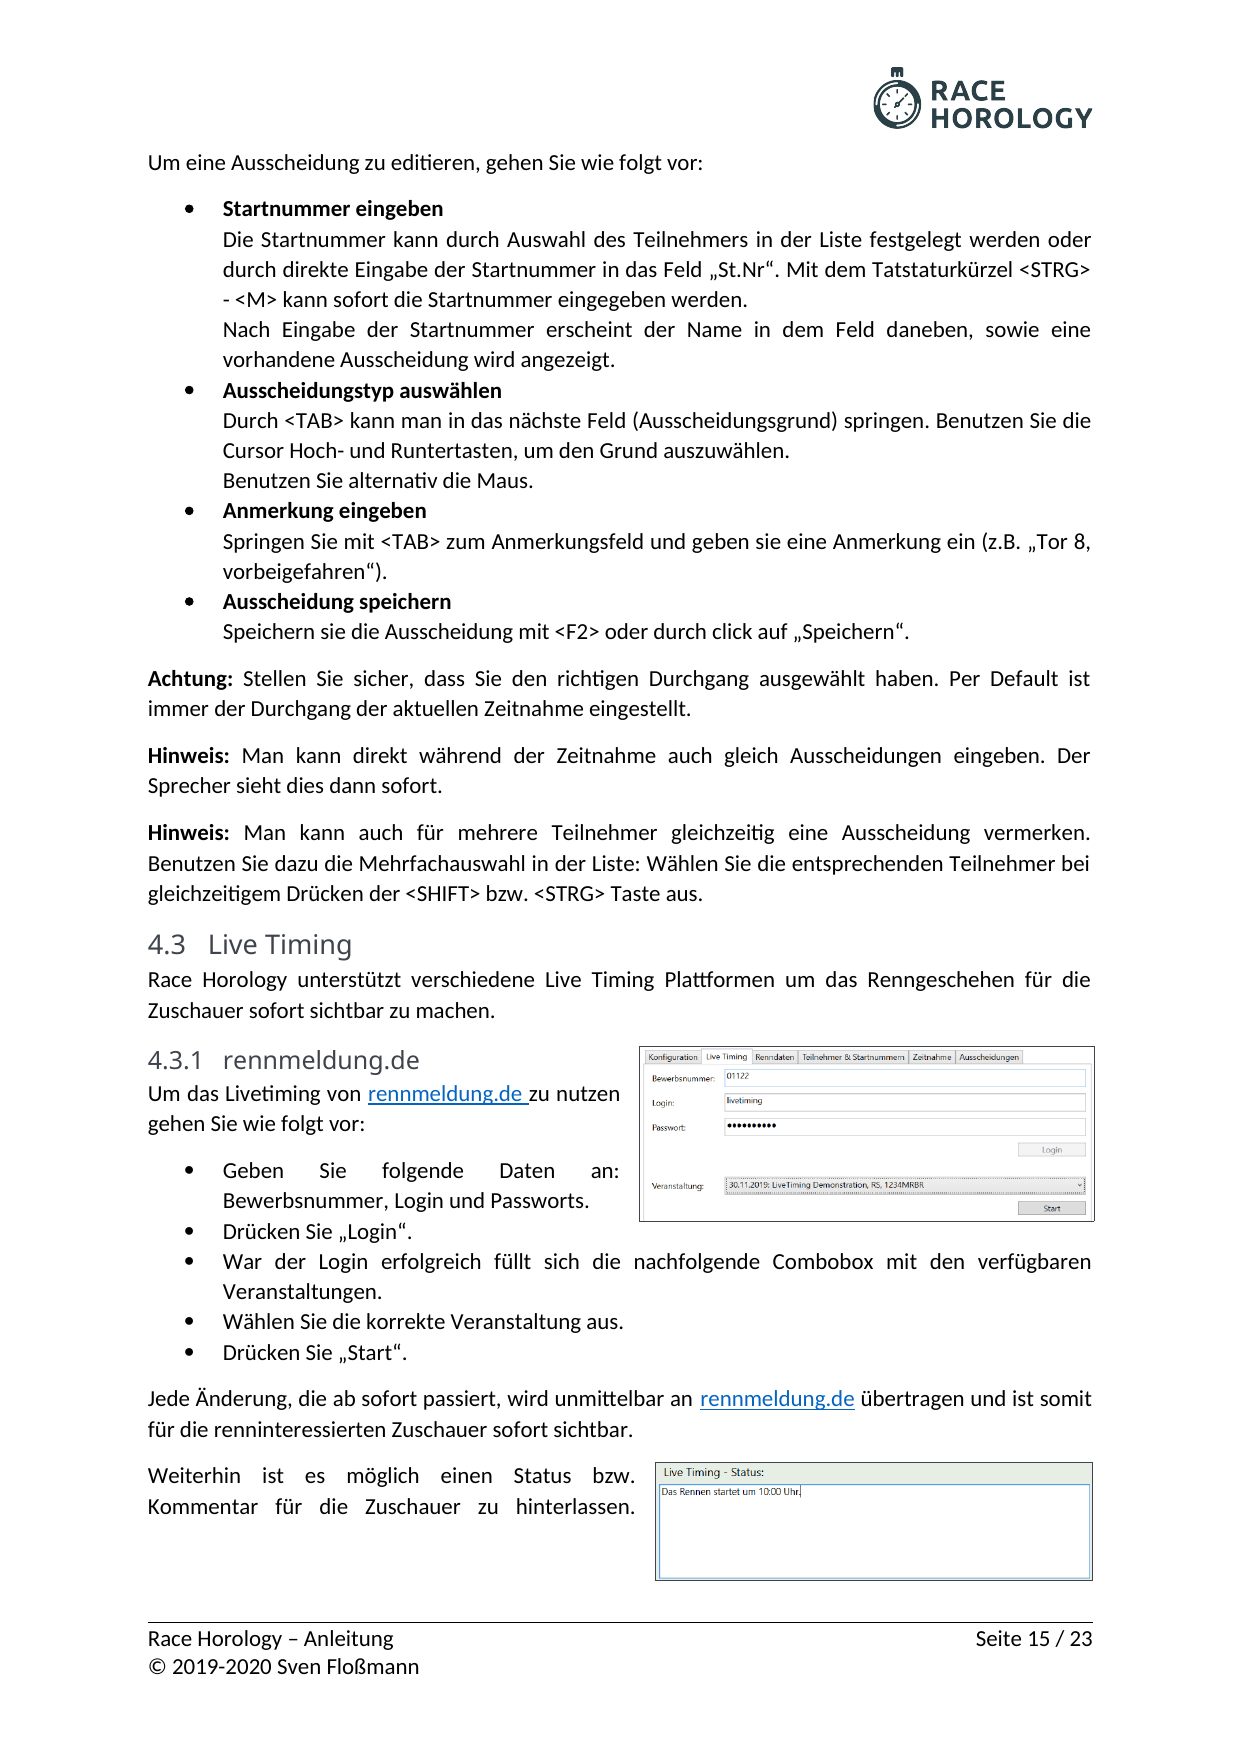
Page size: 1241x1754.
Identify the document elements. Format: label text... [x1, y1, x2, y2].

list Benutzen Sie alternativ die Maus. [223, 466, 1093, 494]
list Ausscheidungstyp auswählen [185, 376, 1093, 404]
picture [656, 1463, 1092, 1580]
text Hinweis: Man kann direkt während der Zeitnahme auch gleich Ausscheidungen eingeben. Der Sprecher sieht dies dann sofort. [148, 741, 1093, 799]
text Um eine Ausscheidung zu editieren, gehen Sie wie folgt vor: [148, 148, 1093, 176]
picture [873, 67, 1093, 129]
picture [640, 1047, 1094, 1221]
list Die Startnummer kann durch Auswahl des Teilnehmers in der Liste festgelegt werden oder durch direkte Eingabe der Startnummer in das Feld „St.Nr“. Mit dem Tatstaturkürzel <STRG> - <M> kann sofort die Startnummer eingegeben werden. [223, 225, 1093, 313]
list Startnummer eingeben [185, 194, 1093, 222]
list Springen Sie mit <TAB> zum Anmerkungsfeld und geben sie eine Anmerkung ein (z.B. „Tor 8, vorbeigefahren“). [223, 527, 1093, 585]
text Race Horology unterstützt verschiedene Live Timing Plattformen um das Renngeschehen für die Zuschauer sofort sichtbar zu machen. [148, 966, 1093, 1024]
list Anmerkung eingeben [185, 497, 1093, 524]
list Ausscheidung speichern [185, 587, 1093, 615]
list Nach Eingabe der Startnummer erscheint der Name in dem Feld daneben, sowie eine vorhandene Ausscheidung wird angezeigt. [223, 315, 1093, 373]
subtitle rennmeldung.de [148, 1043, 1093, 1077]
list Speichern sie die Ausscheidung mit <F2> oder durch click auf „Speichern“. [223, 617, 1093, 645]
text Hinweis: Man kann auch für mehrere Teilnehmer gleichzeitig eine Ausscheidung vermerken. Benutzen Sie dazu die Mehrfachauswahl in der Liste: Wählen Sie die entsprechenden Teilnehmer bei gleichzeitigem Drücken der <SHIFT> bzw. <STRG> Taste aus. [148, 818, 1093, 907]
list Durch <TAB> kann man in das nächste Feld (Ausscheidungsgrund) springen. Benutzen Sie die Cursor Hoch- und Runtertasten, um den Grund auszuwählen. [223, 406, 1093, 464]
text Achtung: Stellen Sie sicher, dass Sie den richtigen Durchgang ausgewählt haben. Per Default ist immer der Durchgang der aktuellen Zeitnahme eingestellt. [148, 664, 1093, 722]
list Wählen Sie die korrekte Veranstaltung aus. [185, 1307, 1093, 1336]
list Drücken Sie „Login“. [185, 1217, 1093, 1245]
text Jede Änderung, die ab sofort passiert, wird unmittelbar an rennmeldung.de übertragen und ist somit für die renninteressierten Zuschauer sofort sichtbar. [148, 1384, 1093, 1443]
list War der Login erfolgreich füllt sich die nachfolgende Combobox mit den verfügbaren Veranstaltungen. [185, 1247, 1093, 1305]
list Geben Sie folgende Daten an: Bewerbsnummer, Login und Passworts. [185, 1156, 639, 1215]
list Drücken Sie „Start“. [185, 1338, 1093, 1366]
subtitle Live Timing [148, 926, 1093, 963]
text Um das Livetiming von rennmeldung.de zu nutzen gehen Sie wie folgt vor: [148, 1079, 639, 1138]
